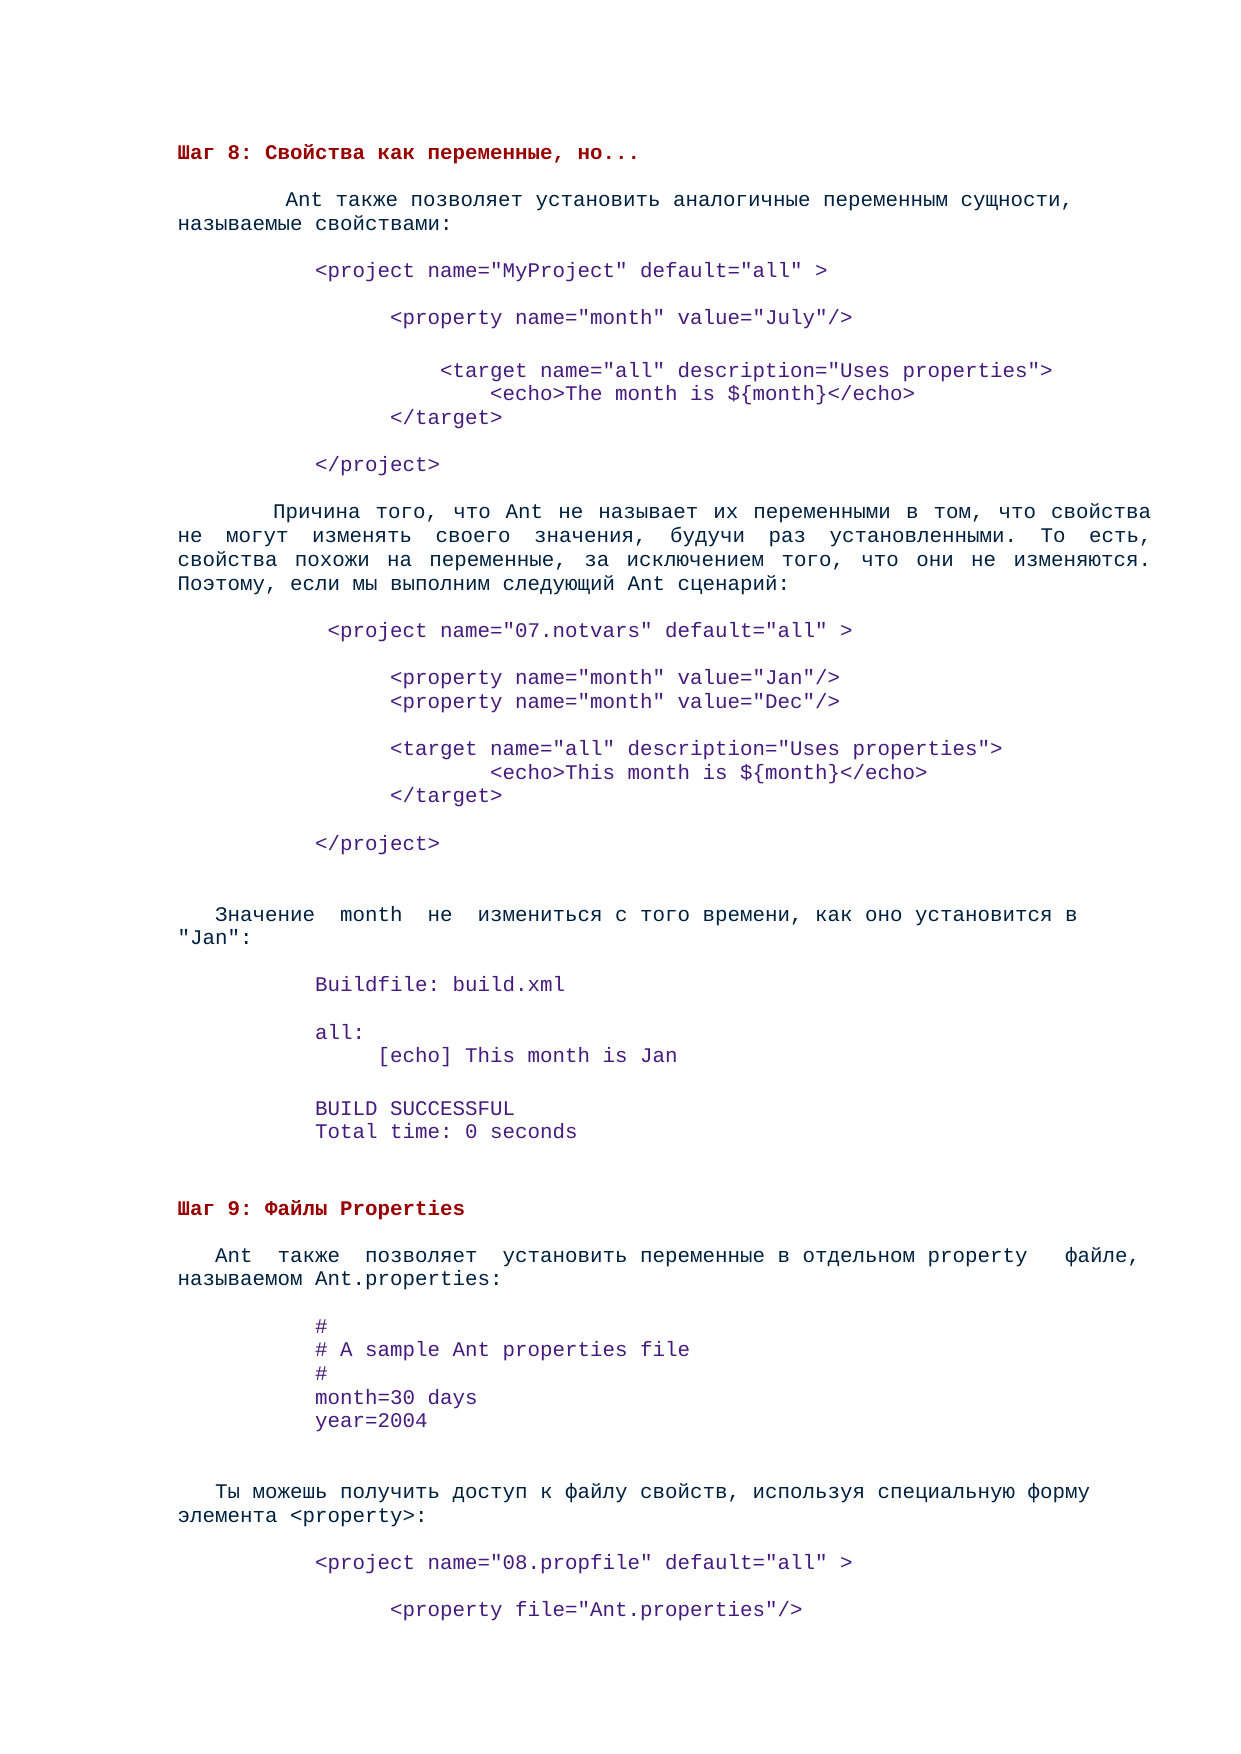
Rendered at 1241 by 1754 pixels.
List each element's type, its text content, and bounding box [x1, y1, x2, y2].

text Ты можешь получить доступ к файлу свойств, используя специальную форму элемента <property>: [177, 1481, 1152, 1528]
text Шаг 8: Свойства как переменные, но... [177, 142, 1152, 165]
text </project> [177, 454, 1152, 478]
text # A sample Ant properties file [177, 1339, 1152, 1363]
text <target name="all" description="Uses properties"> [177, 738, 1152, 762]
text <project name="08.propfile" default="all" > [177, 1552, 1152, 1576]
text </target> [177, 785, 1152, 809]
text Значение month не измениться с того времени, как оно установится в "Jan": [177, 903, 1152, 951]
text # [177, 1316, 1152, 1339]
text all: [177, 1022, 1152, 1045]
text # [177, 1363, 1152, 1387]
text Шаг 9: Файлы Properties [177, 1197, 1152, 1221]
text <property name="month" value="Jan"/> [177, 667, 1152, 691]
text year=2004 [177, 1410, 1152, 1434]
text </project> [177, 833, 1152, 856]
text </target> [177, 407, 1152, 431]
text [echo] This month is Jan [177, 1045, 1152, 1069]
text <property name="month" value="Dec"/> [177, 691, 1152, 714]
text Buildfile: build.xml [177, 974, 1152, 998]
text <echo>This month is ${month}</echo> [177, 762, 1152, 785]
text Причина того, что Ant не называет их переменными в том, что свойства не могут изменять своего значения, будучи раз установленными. То есть, свойства похожи на переменные, за исключением того, что они не изменяются. Поэтому, если мы выполним следующий Ant сценарий: [177, 502, 1152, 596]
text month=30 days [177, 1387, 1152, 1410]
text Ant также позволяет установить аналогичные переменным сущности, называемые свойствами: [177, 189, 1152, 236]
text <project name="MyProject" default="all" > [177, 260, 1152, 284]
text <project name="07.notvars" default="all" > [177, 620, 1152, 643]
text <property name="month" value="July"/> [177, 307, 1152, 331]
text Total time: 0 seconds [177, 1121, 1152, 1145]
text Ant также позволяет установить переменные в отдельном property файле, называемом Ant.properties: [177, 1245, 1152, 1292]
text BUILD SUCCESSFUL [177, 1098, 1152, 1121]
text <property file="Ant.properties"/> [177, 1599, 1152, 1623]
text <target name="all" description="Uses properties"> [177, 360, 1152, 383]
text <echo>The month is ${month}</echo> [177, 383, 1152, 407]
